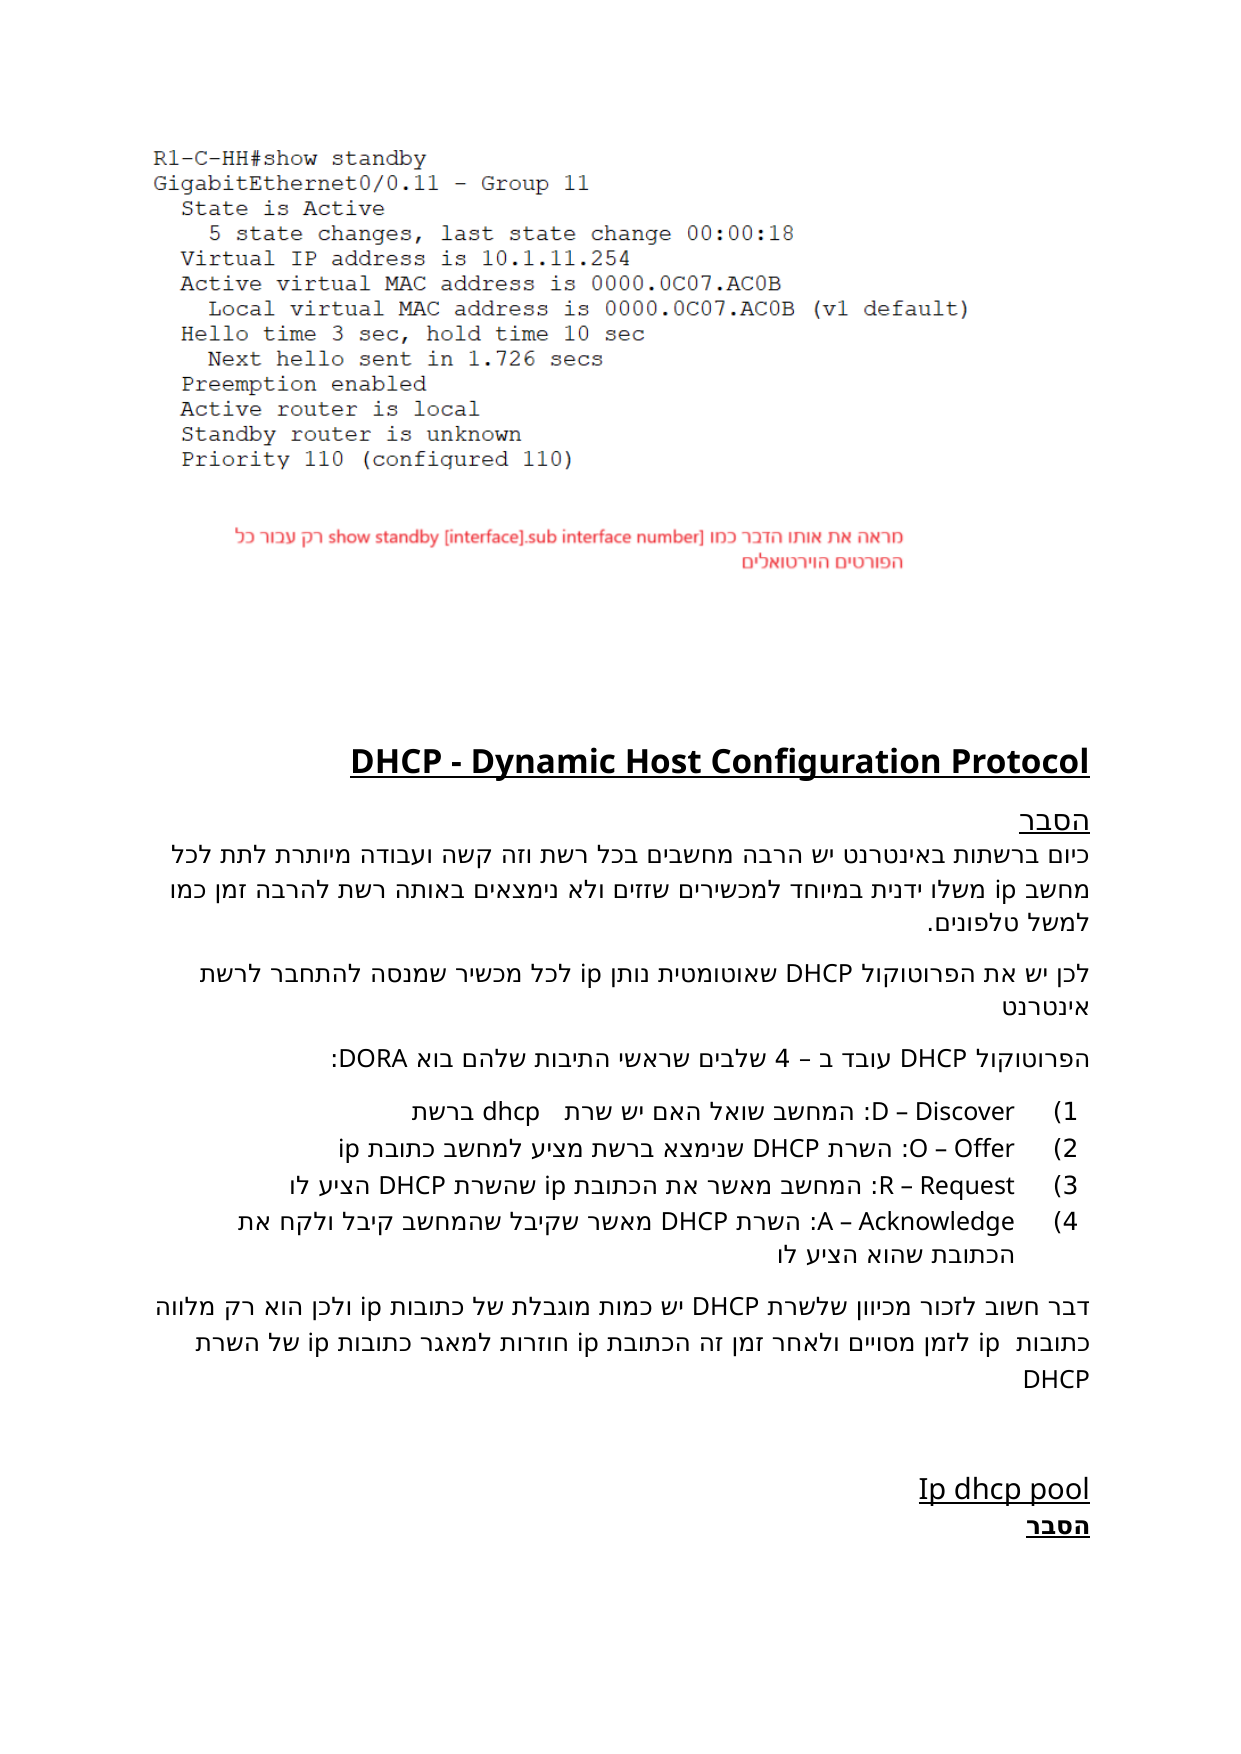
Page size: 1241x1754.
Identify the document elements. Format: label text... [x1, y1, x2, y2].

picture [150, 150, 1091, 719]
list A – Acknowledge: השרת DHCP מאשר שקיבל שהמחשב קיבל ולקח את הכתובת שהוא הציע לו [150, 1204, 1053, 1269]
text הסבר [150, 1511, 1090, 1541]
list O – Offer: השרת DHCP שנימצא ברשת מציע למחשב כתובת ip [150, 1131, 1053, 1164]
subtitle Ip dhcp pool [150, 1468, 1090, 1508]
text לכן יש את הפרוטוקול DHCP שאוטומטית נותן ip לכל מכשיר שמנסה להתחבר לרשת אינטרנט [150, 956, 1090, 1021]
text כיום ברשתות באינטרנט יש הרבה מחשבים בכל רשת וזה קשה ועבודה מיותרת לתת לכל מחשב ip משלו ידנית במיוחד למכשירים שזזים ולא נימצאים באותה רשת להרבה זמן כמו למשל טלפונים. [150, 840, 1090, 937]
list D – Discover: המחשב שואל האם יש שרת dhcp ברשת [150, 1094, 1053, 1128]
list R – Request: המחשב מאשר את הכתובת ip שהשרת DHCP הציע לו [150, 1167, 1053, 1201]
text דבר חשוב לזכור מכיוון שלשרת DHCP יש כמות מוגבלת של כתובות ip ולכן הוא רק מלווה כתובות ip לזמן מסויים ולאחר זמן זה הכתובת ip חוזרות למאגר כתובות ip של השרת DHCP [150, 1288, 1090, 1396]
subtitle DHCP - Dynamic Host Configuration Protocol [150, 738, 1090, 783]
text הפרוטוקול DHCP עובד ב – 4 שלבים שראשי התיבות שלהם בוא DORA: [150, 1040, 1090, 1074]
subtitle הסבר [150, 803, 1090, 837]
